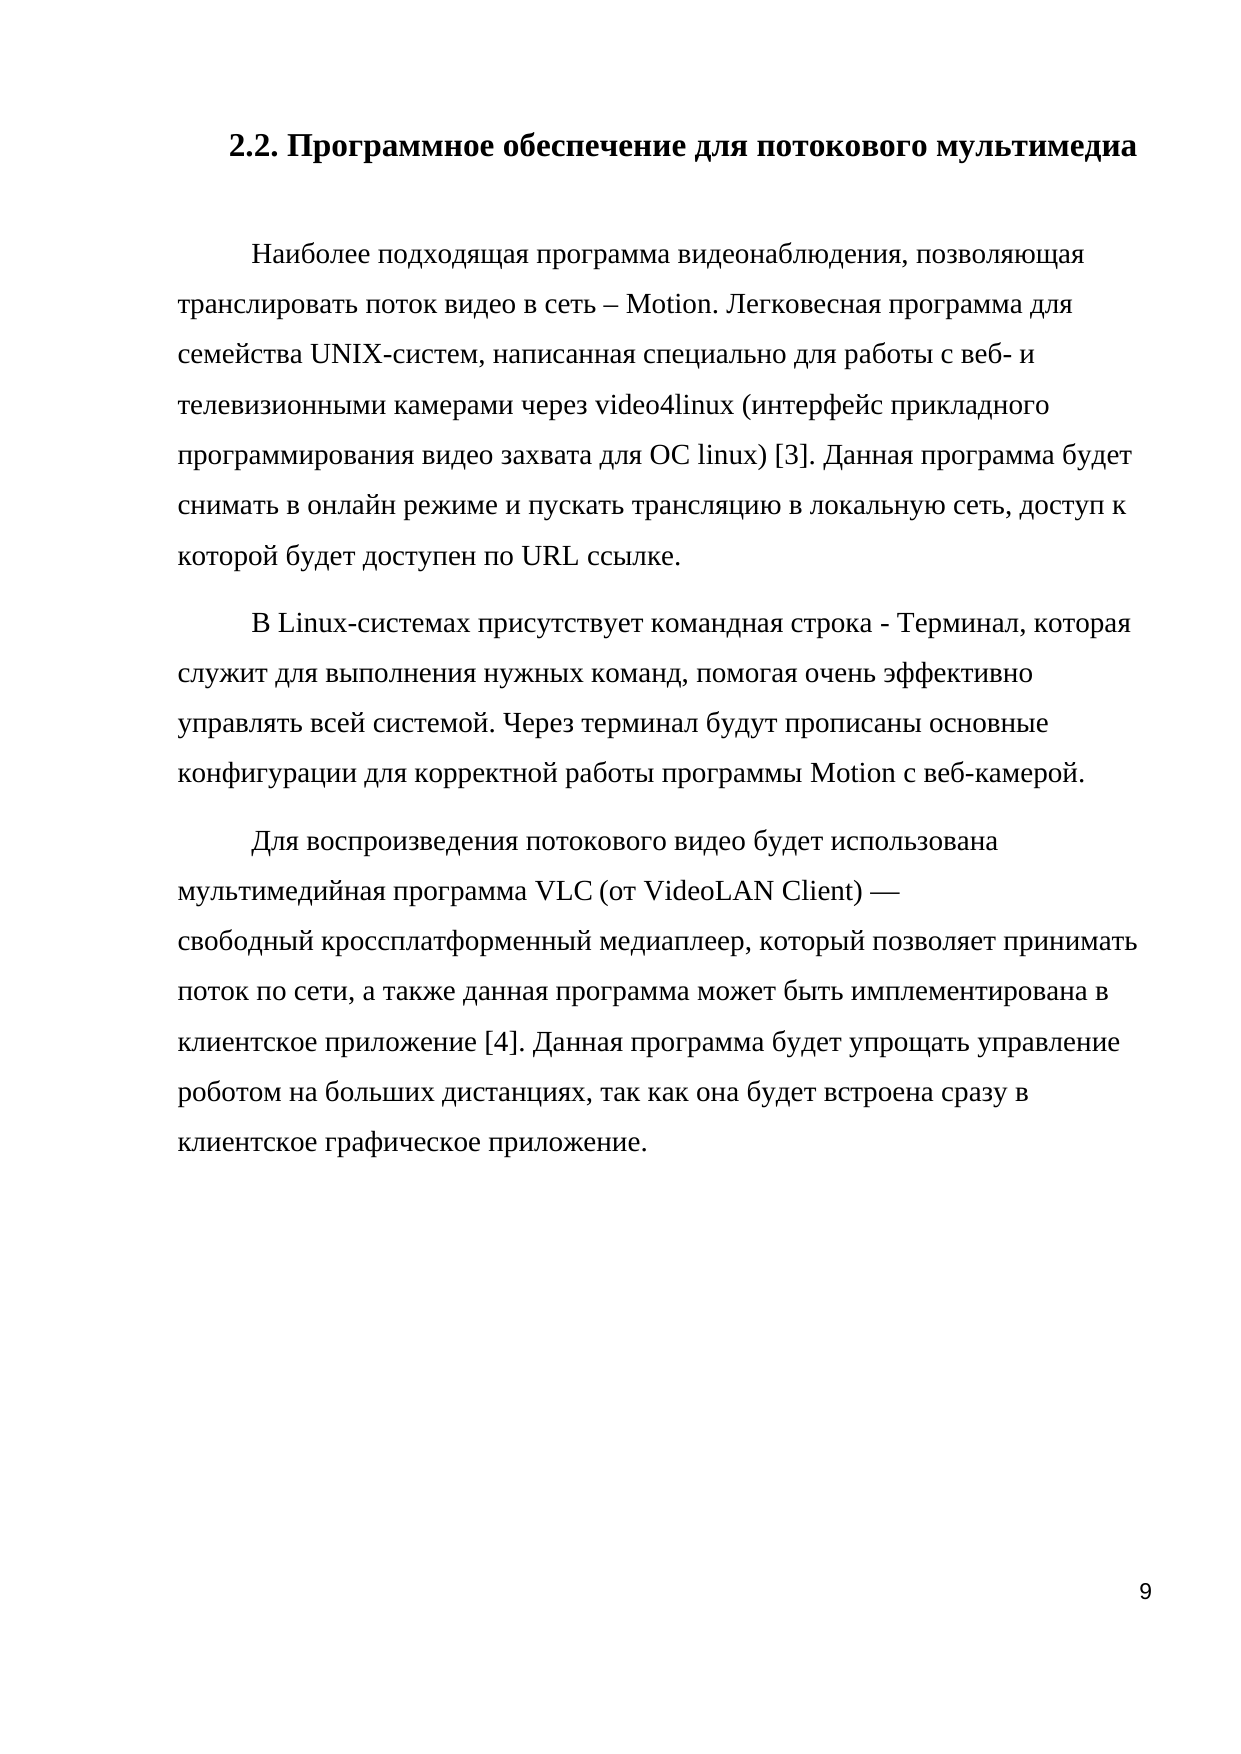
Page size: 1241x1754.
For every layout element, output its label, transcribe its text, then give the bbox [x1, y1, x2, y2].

text Наиболее подходящая программа видеонаблюдения, позволяющая транслировать поток видео в сеть – Motion. Легковесная программа для семейства UNIX-систем, написанная специально для работы с веб- и телевизионными камерами через video4linux (интерфейс прикладного программирования видео захвата для ОС linux) [3]. Данная программа будет снимать в онлайн режиме и пускать трансляцию в локальную сеть, доступ к которой будет доступен по URL ссылке. [177, 236, 1152, 571]
subtitle 2.2. Программное обеспечение для потокового мультимедиа [215, 125, 1152, 163]
text В Linux-системах присутствует командная строка - Терминал, которая служит для выполнения нужных команд, помогая очень эффективно управлять всей системой. Через терминал будут прописаны основные конфигурации для корректной работы программы Motion с веб-камерой. [177, 605, 1152, 789]
text Для воспроизведения потокового видео будет использована мультимедийная программа VLC (от VideoLAN Client) —свободный кроссплатформенный медиаплеер, который позволяет принимать поток по сети, а также данная программа может быть имплементирована в клиентское приложение [4]. Данная программа будет упрощать управление роботом на больших дистанциях, так как она будет встроена сразу в клиентское графическое приложение. [177, 823, 1152, 1158]
